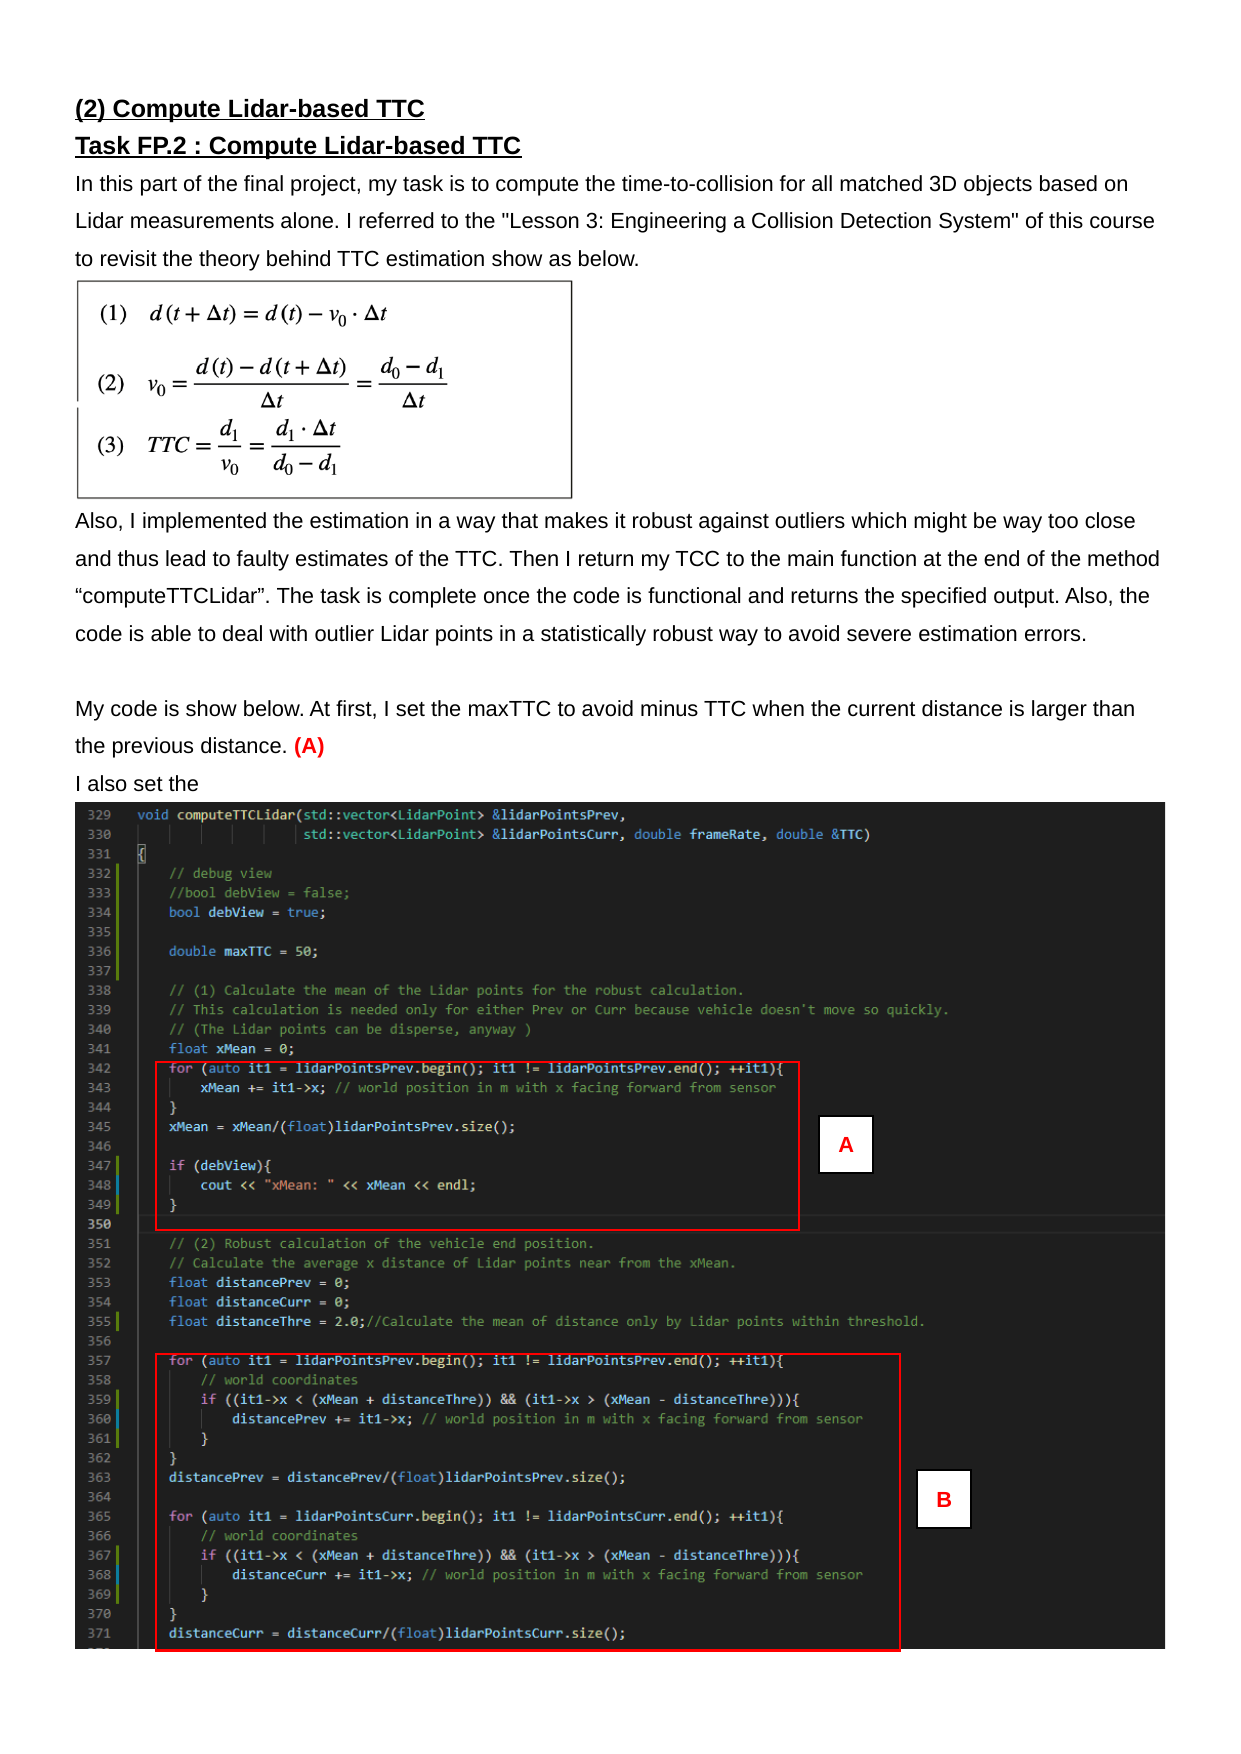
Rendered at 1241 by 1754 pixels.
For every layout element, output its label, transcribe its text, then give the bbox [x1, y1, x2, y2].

picture [75, 277, 575, 502]
text Task FP.2 : Compute Lidar-based TTC [75, 127, 1165, 164]
picture [157, 1355, 899, 1649]
picture [75, 802, 1166, 1649]
text In this part of the final project, my task is to compute the time-to-collision for all matched 3D objects based on Lidar measurements alone. I referred to the "Lesson 3: Engineering a Collision Detection System" of this course to revisit the theory behind TTC estimation show as below. [75, 164, 1165, 277]
text (2) Compute Lidar-based TTC [75, 89, 1165, 127]
text My code is show below. At first, I set the maxTTC to avoid minus TTC when the current distance is larger than the previous distance. (A) [75, 689, 1165, 764]
text I also set the [75, 764, 1165, 802]
text Also, I implemented the estimation in a way that makes it robust against outliers which might be way too close and thus lead to faulty estimates of the TTC. Then I return my TCC to the main function at the end of the method “computeTTCLidar”. The task is complete once the code is functional and returns the specified output. Also, the code is able to deal with outlier Lidar points in a statistically robust way to avoid severe estimation errors. [75, 502, 1165, 652]
